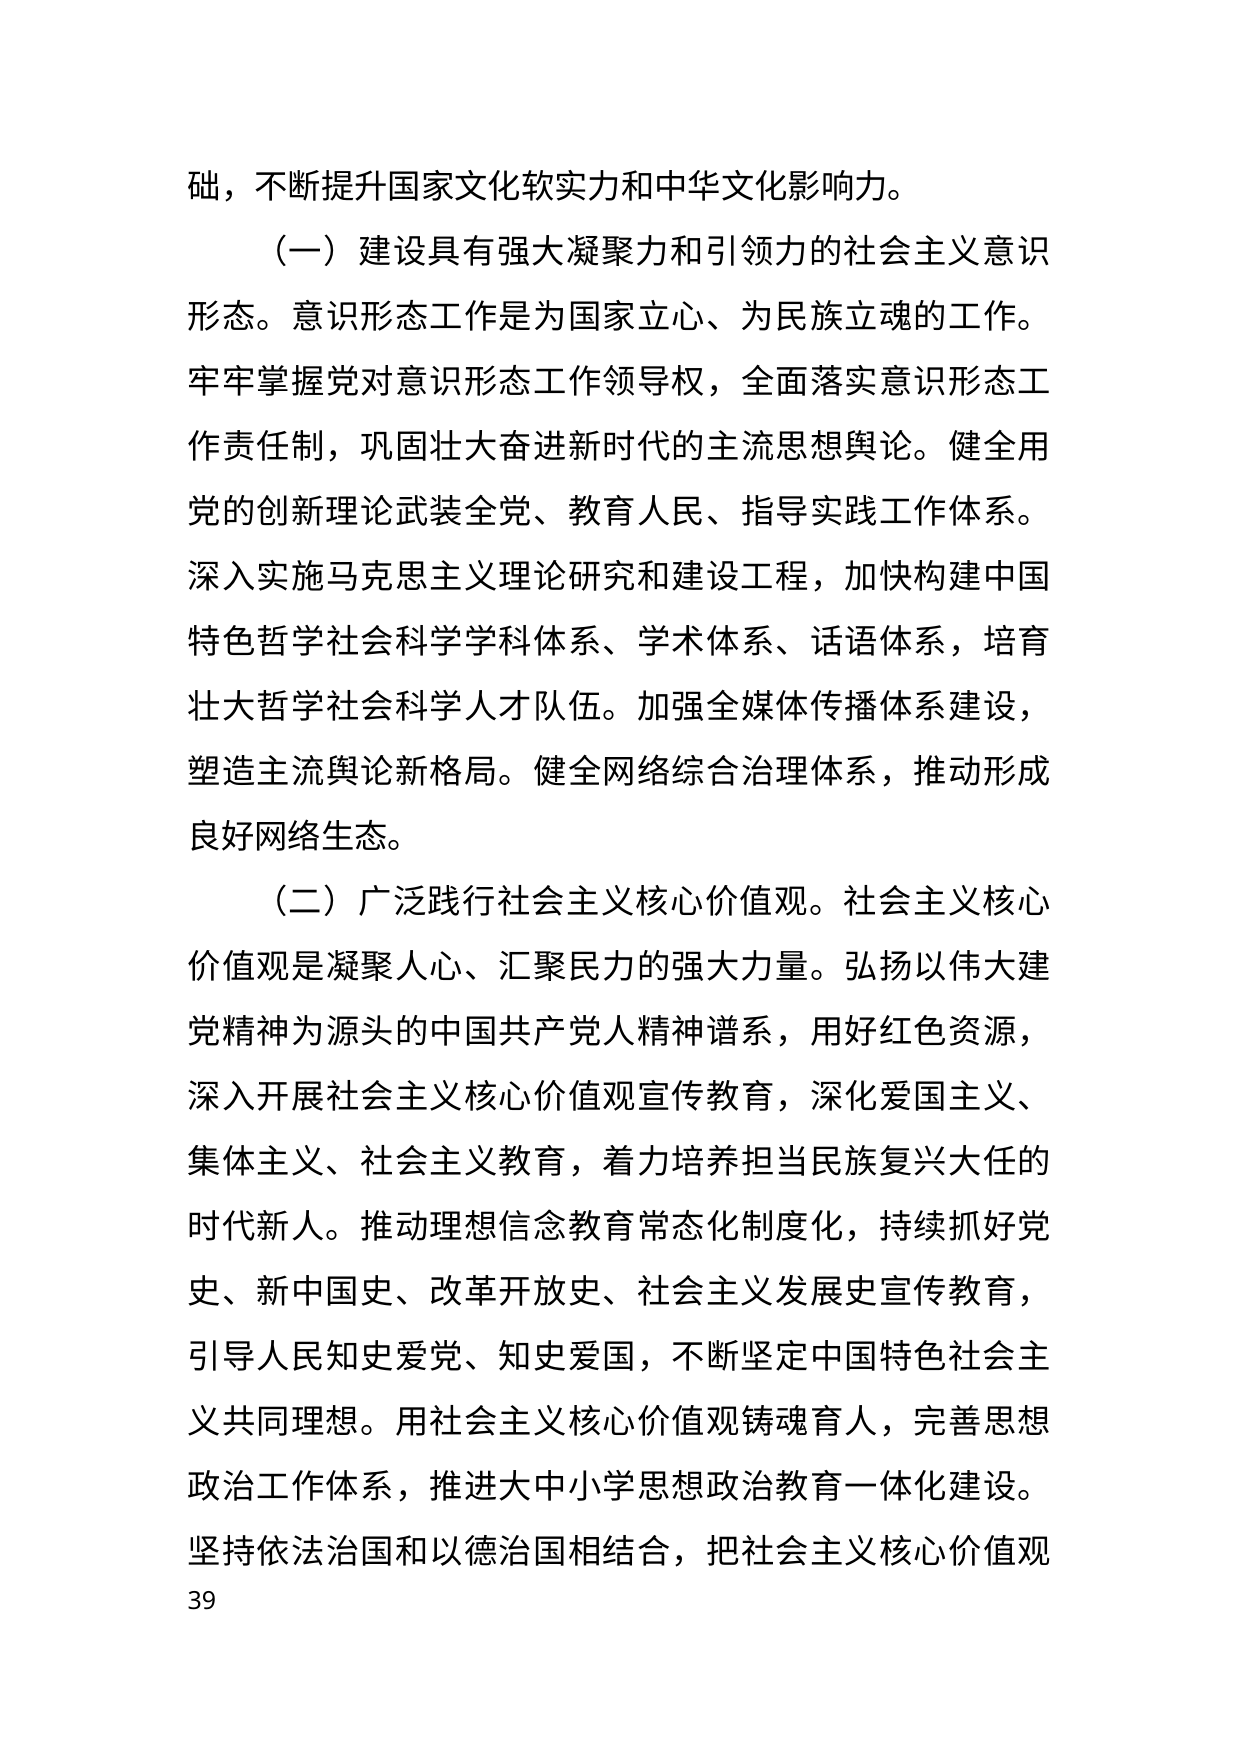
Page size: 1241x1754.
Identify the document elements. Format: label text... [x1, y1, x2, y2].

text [187, 151, 1053, 216]
text （一）建设具有强大凝聚力和引领力的社会主义意识形态。意识形态工作是为国家立心、为民族立魂的工作。牢牢掌握党对意识形态工作领导权，全面落实意识形态工作责任制，巩固壮大奋进新时代的主流思想舆论。健全用党的创新理论武装全党、教育人民、指导实践工作体系。深入实施马克思主义理论研究和建设工程，加快构建中国特色哲学社会科学学科体系、学术体系、话语体系，培育壮大哲学社会科学人才队伍。加强全媒体传播体系建设，塑造主流舆论新格局。健全网络综合治理体系，推动形成良好网络生态。 [187, 216, 1053, 866]
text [187, 866, 1053, 1581]
